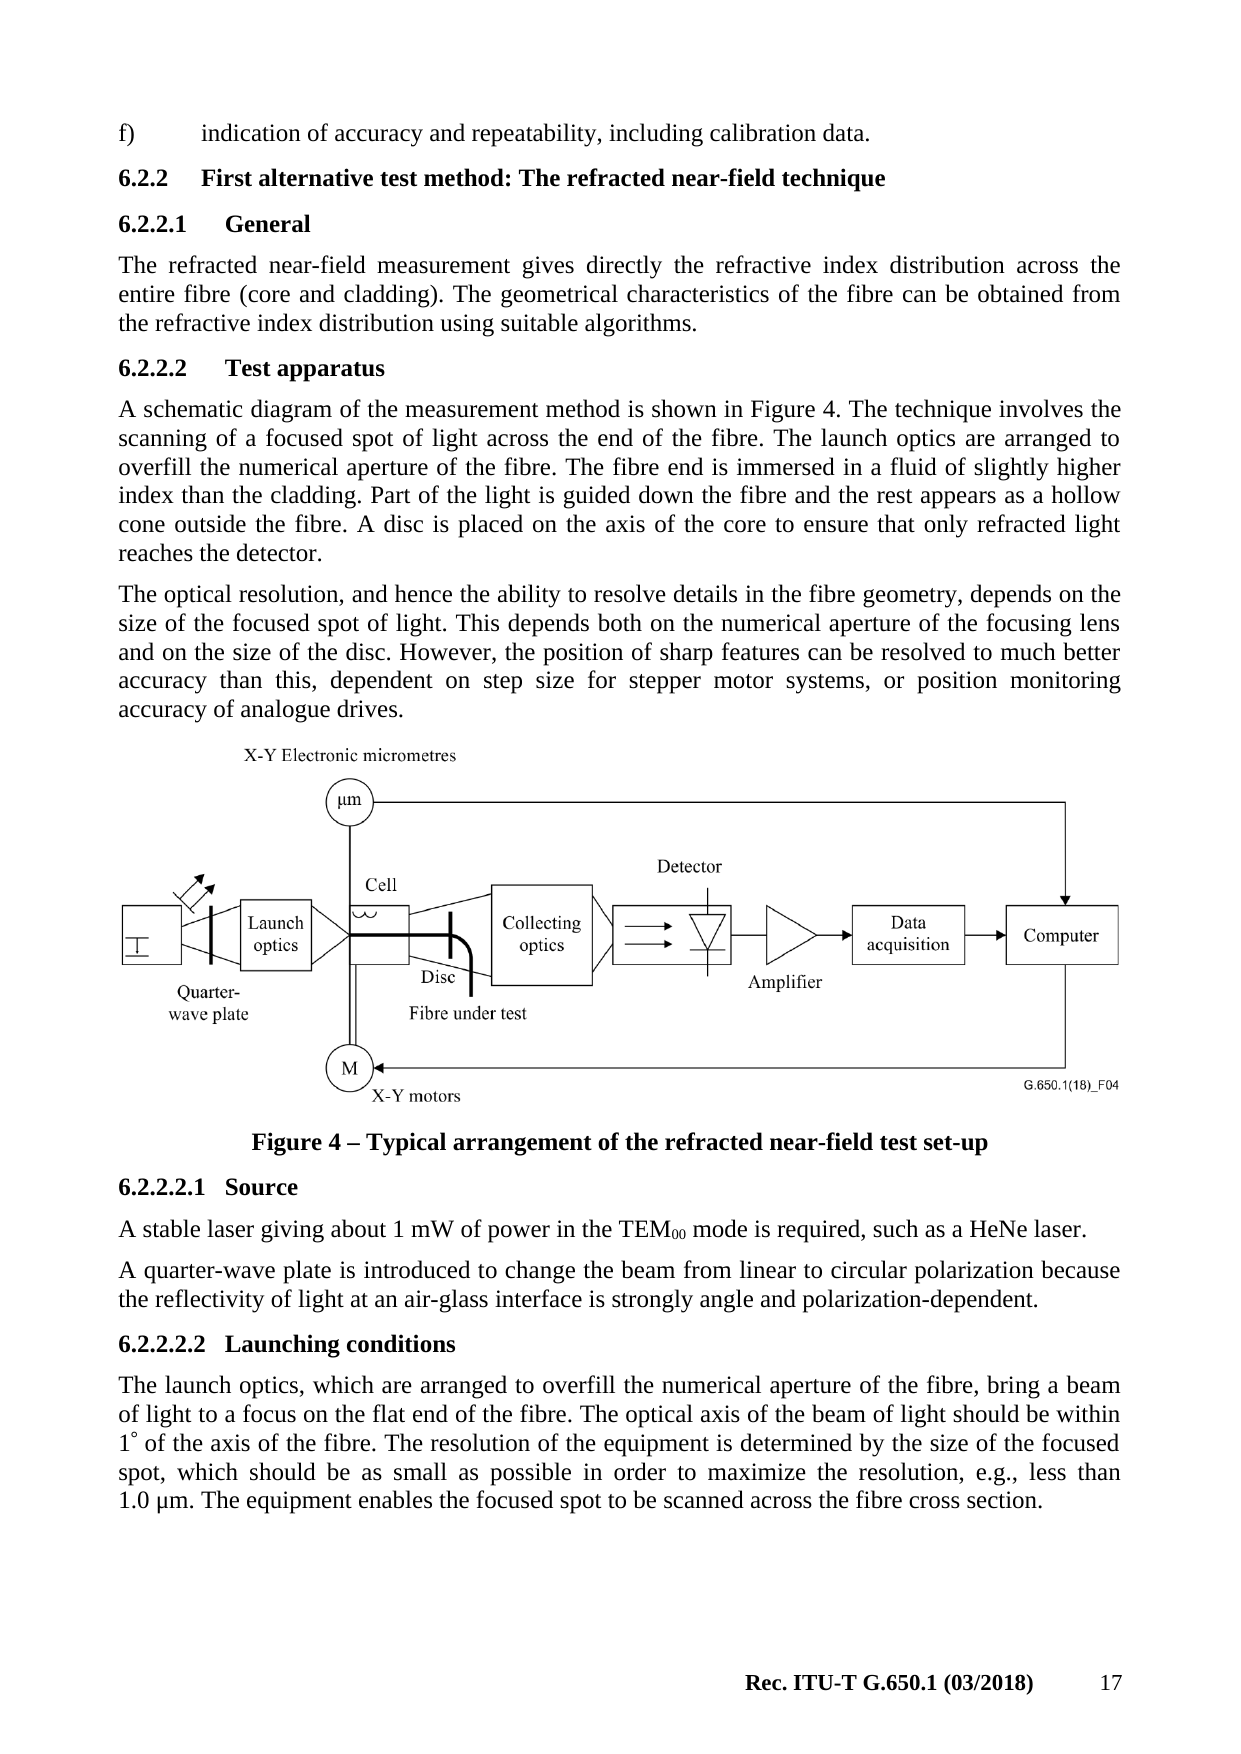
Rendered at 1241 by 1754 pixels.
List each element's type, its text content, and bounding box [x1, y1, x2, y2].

title Figure 4 – Typical arrangement of the refracted near-field test set-up [118, 1127, 1122, 1156]
text f) indication of accuracy and repeatability, including calibration data. [118, 118, 1122, 147]
subtitle 6.2.2.2 Test apparatus [118, 353, 1122, 382]
picture [121, 748, 1119, 1102]
subtitle 6.2.2.2.1 Source [118, 1172, 1122, 1201]
subtitle 6.2.2.2.2 Launching conditions [118, 1329, 1122, 1358]
text A schematic diagram of the measurement method is shown in Figure 4. The technique involves the scanning of a focused spot of light across the end of the fibre. The launch optics are arranged to overfill the numerical aperture of the fibre. The fibre end is immersed in a fluid of slightly higher index than the cladding. Part of the light is guided down the fibre and the rest appears as a hollow cone outside the fibre. A disc is placed on the axis of the core to ensure that only refracted light reaches the detector. [118, 394, 1122, 567]
subtitle 6.2.2 First alternative test method: The refracted near-field technique [118, 163, 1122, 192]
subtitle 6.2.2.1 General [118, 209, 1122, 238]
text A quarter-wave plate is introduced to change the beam from linear to circular polarization because the reflectivity of light at an air-glass interface is strongly angle and polarization-dependent. [118, 1255, 1122, 1312]
text A stable laser giving about 1 mW of power in the TEM00 mode is required, such as a HeNe laser. [118, 1214, 1122, 1242]
text The optical resolution, and hence the ability to resolve details in the fibre geometry, depends on the size of the focused spot of light. This depends both on the numerical aperture of the focusing lens and on the size of the disc. However, the position of sharp features can be resolved to much better accuracy than this, dependent on step size for stepper motor systems, or position monitoring accuracy of analogue drives. [118, 579, 1122, 723]
text The launch optics, which are arranged to overfill the numerical aperture of the fibre, bring a beam of light to a focus on the flat end of the fibre. The optical axis of the beam of light should be within 1 of the axis of the fibre. The resolution of the equipment is determined by the size of the focused spot, which should be as small as possible in order to maximize the resolution, e.g., less than 1.0 μm. The equipment enables the focused spot to be scanned across the fibre cross section. [118, 1370, 1122, 1514]
text The refracted near-field measurement gives directly the refractive index distribution across the entire fibre (core and cladding). The geometrical characteristics of the fibre can be obtained from the refractive index distribution using suitable algorithms. [118, 250, 1122, 336]
